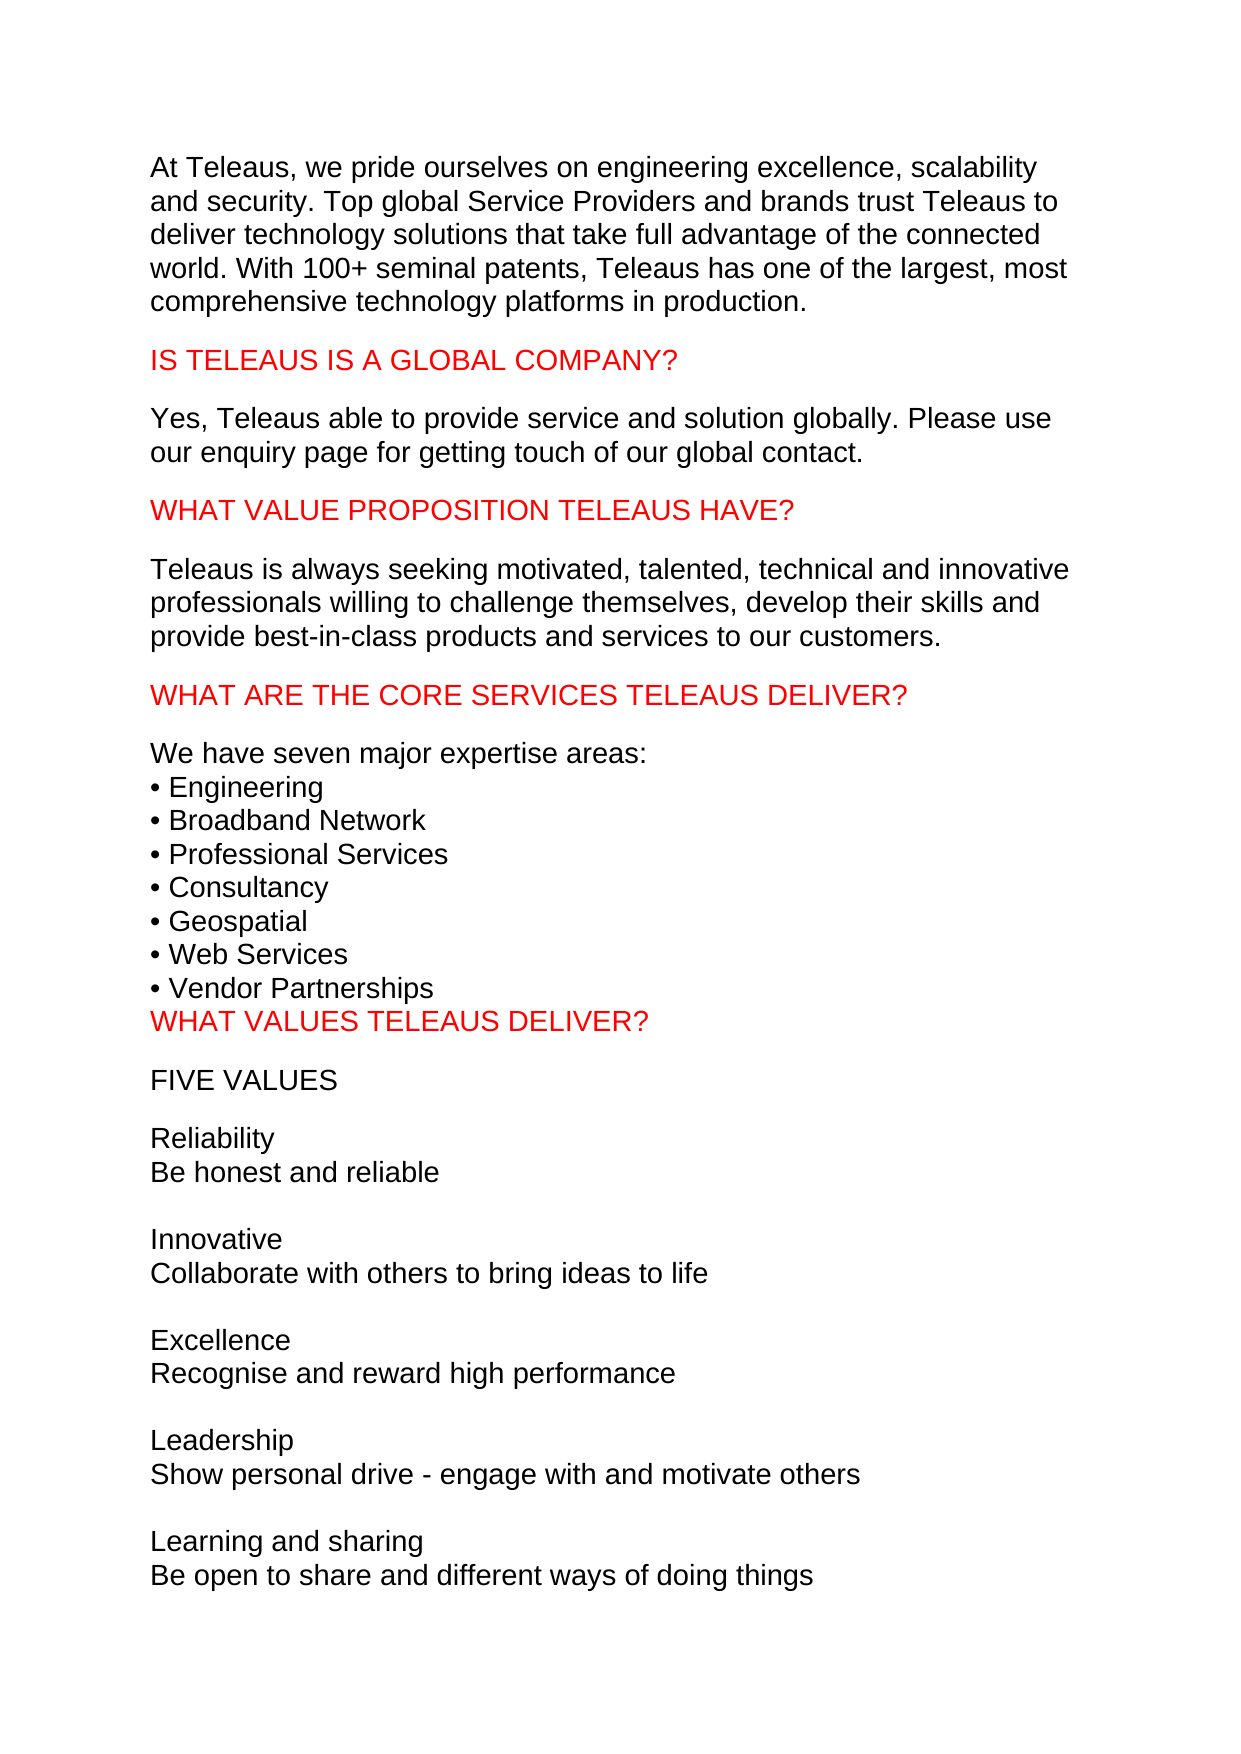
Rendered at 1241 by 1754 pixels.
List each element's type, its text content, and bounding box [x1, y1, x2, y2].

text Yes, Teleaus able to provide service and solution globally. Please use our enquiry page for getting touch of our global contact. [150, 401, 1090, 468]
text Teleaus is always seeking motivated, talented, technical and innovative professionals willing to challenge themselves, develop their skills and provide best-in-class products and services to our customers. [150, 552, 1090, 652]
text FIVE VALUES [150, 1063, 1090, 1096]
text We have seven major expertise areas: • Engineering • Broadband Network • Professional Services • Consultancy • Geospatial • Web Services • Vendor Partnerships WHAT VALUES TELEAUS DELIVER? [150, 736, 1090, 1038]
text WHAT VALUE PROPOSITION TELEAUS HAVE? [150, 493, 1090, 527]
text At Teleaus, we pride ourselves on engineering excellence, scalability and security. Top global Service Providers and brands trust Teleaus to deliver technology solutions that take full advantage of the connected world. With 100+ seminal patents, Teleaus has one of the largest, most comprehensive technology platforms in production. [150, 150, 1090, 318]
text WHAT ARE THE CORE SERVICES TELEAUS DELIVER? [150, 677, 1090, 711]
text IS TELEAUS IS A GLOBAL COMPANY? [150, 343, 1090, 376]
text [150, 1121, 1090, 1591]
